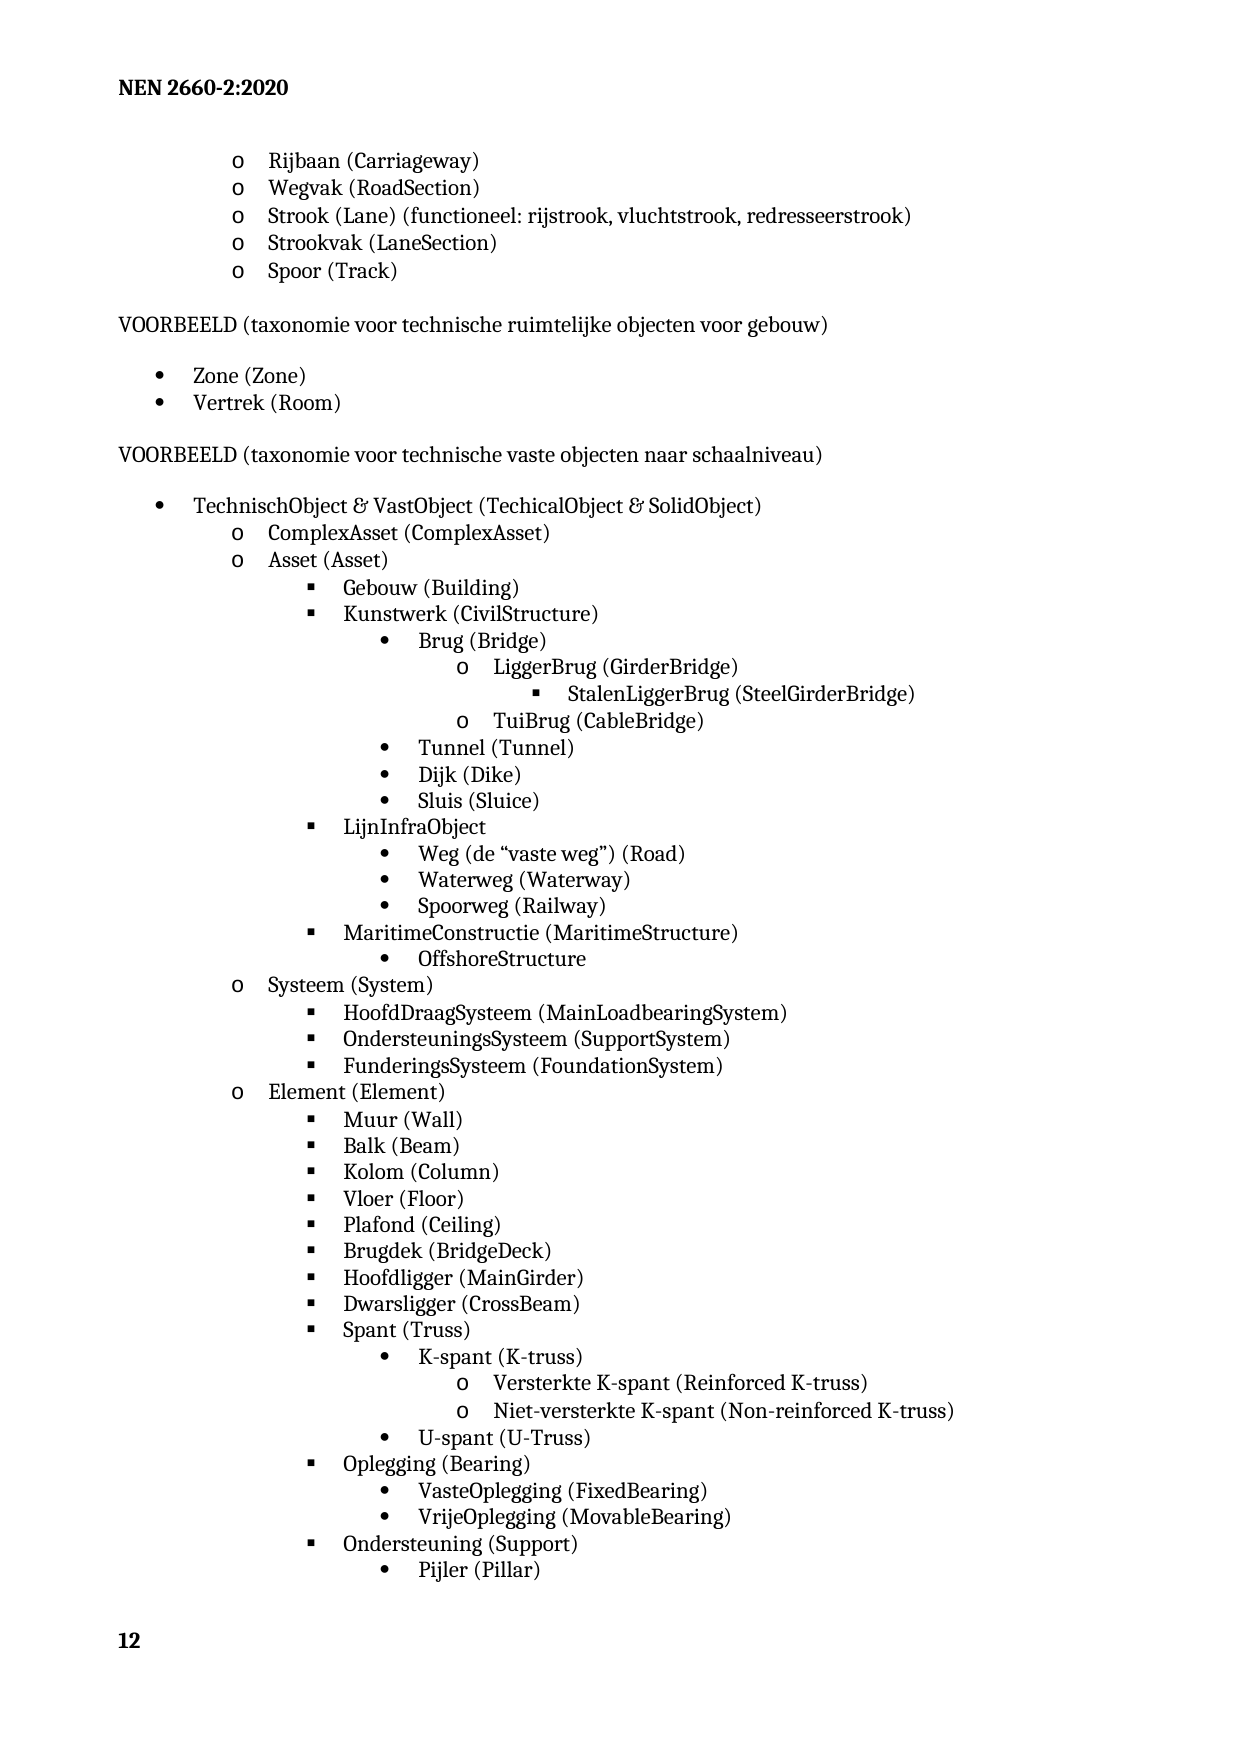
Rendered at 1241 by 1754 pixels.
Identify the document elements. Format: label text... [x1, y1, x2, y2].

list Niet-versterkte K-spant (Non-reinforced K-truss) [456, 1397, 1122, 1425]
list Balk (Beam) [306, 1133, 1122, 1159]
list Wegvak (RoadSection) [231, 175, 1122, 203]
list Muur (Wall) [306, 1106, 1122, 1133]
list Vloer (Floor) [306, 1185, 1122, 1212]
list Kolom (Column) [306, 1159, 1122, 1185]
list Sluis (Sluice) [381, 788, 1122, 814]
list Pijler (Pillar) [381, 1557, 1122, 1583]
list TechnischObject & VastObject (TechicalObject & SolidObject) [156, 493, 1122, 520]
list Hoofdligger (MainGirder) [306, 1264, 1122, 1291]
list Versterkte K-spant (Reinforced K-truss) [456, 1370, 1122, 1397]
list OndersteuningsSysteem (SupportSystem) [306, 1026, 1122, 1052]
list HoofdDraagSysteem (MainLoadbearingSystem) [306, 1000, 1122, 1026]
list VrijeOplegging (MovableBearing) [381, 1504, 1122, 1530]
list Dwarsligger (CrossBeam) [306, 1291, 1122, 1317]
list Spoorweg (Railway) [381, 893, 1122, 919]
list Oplegging (Bearing) [306, 1451, 1122, 1478]
list Brug (Bridge) [381, 627, 1122, 654]
list Strookvak (LaneSection) [231, 230, 1122, 258]
list Spant (Truss) [306, 1317, 1122, 1343]
list Ondersteuning (Support) [306, 1530, 1122, 1557]
list Element (Element) [231, 1079, 1122, 1106]
list ComplexAsset (ComplexAsset) [231, 520, 1122, 547]
list StalenLiggerBrug (SteelGirderBridge) [531, 681, 1122, 708]
list U-spant (U-Truss) [381, 1425, 1122, 1451]
list FunderingsSysteem (FoundationSystem) [306, 1052, 1122, 1079]
list Tunnel (Tunnel) [381, 735, 1122, 761]
list Zone (Zone) [156, 363, 1122, 389]
list Kunstwerk (CivilStructure) [306, 601, 1122, 627]
list Asset (Asset) [231, 547, 1122, 575]
list OffshoreStructure [381, 946, 1122, 972]
list Brugdek (BridgeDeck) [306, 1238, 1122, 1264]
list Plafond (Ceiling) [306, 1212, 1122, 1238]
list Rijbaan (Carriageway) [231, 148, 1122, 175]
list LiggerBrug (GirderBridge) [456, 654, 1122, 681]
list TuiBrug (CableBridge) [456, 708, 1122, 735]
list Gebouw (Building) [306, 575, 1122, 601]
list Spoor (Track) [231, 258, 1122, 285]
list K-spant (K-truss) [381, 1343, 1122, 1370]
list Waterweg (Waterway) [381, 867, 1122, 893]
list Dijk (Dike) [381, 761, 1122, 788]
list MaritimeConstructie (MaritimeStructure) [306, 919, 1122, 946]
list LijnInfraObject [306, 814, 1122, 841]
list Weg (de “vaste weg”) (Road) [381, 841, 1122, 867]
list VOORBEELD (taxonomie voor technische vaste objecten naar schaalniveau) [118, 442, 1122, 468]
list VasteOplegging (FixedBearing) [381, 1478, 1122, 1504]
list Vertrek (Room) [156, 389, 1122, 416]
list Systeem (System) [231, 972, 1122, 1000]
list VOORBEELD (taxonomie voor technische ruimtelijke objecten voor gebouw) [118, 312, 1122, 338]
list Strook (Lane) (functioneel: rijstrook, vluchtstrook, redresseerstrook) [231, 203, 1122, 230]
